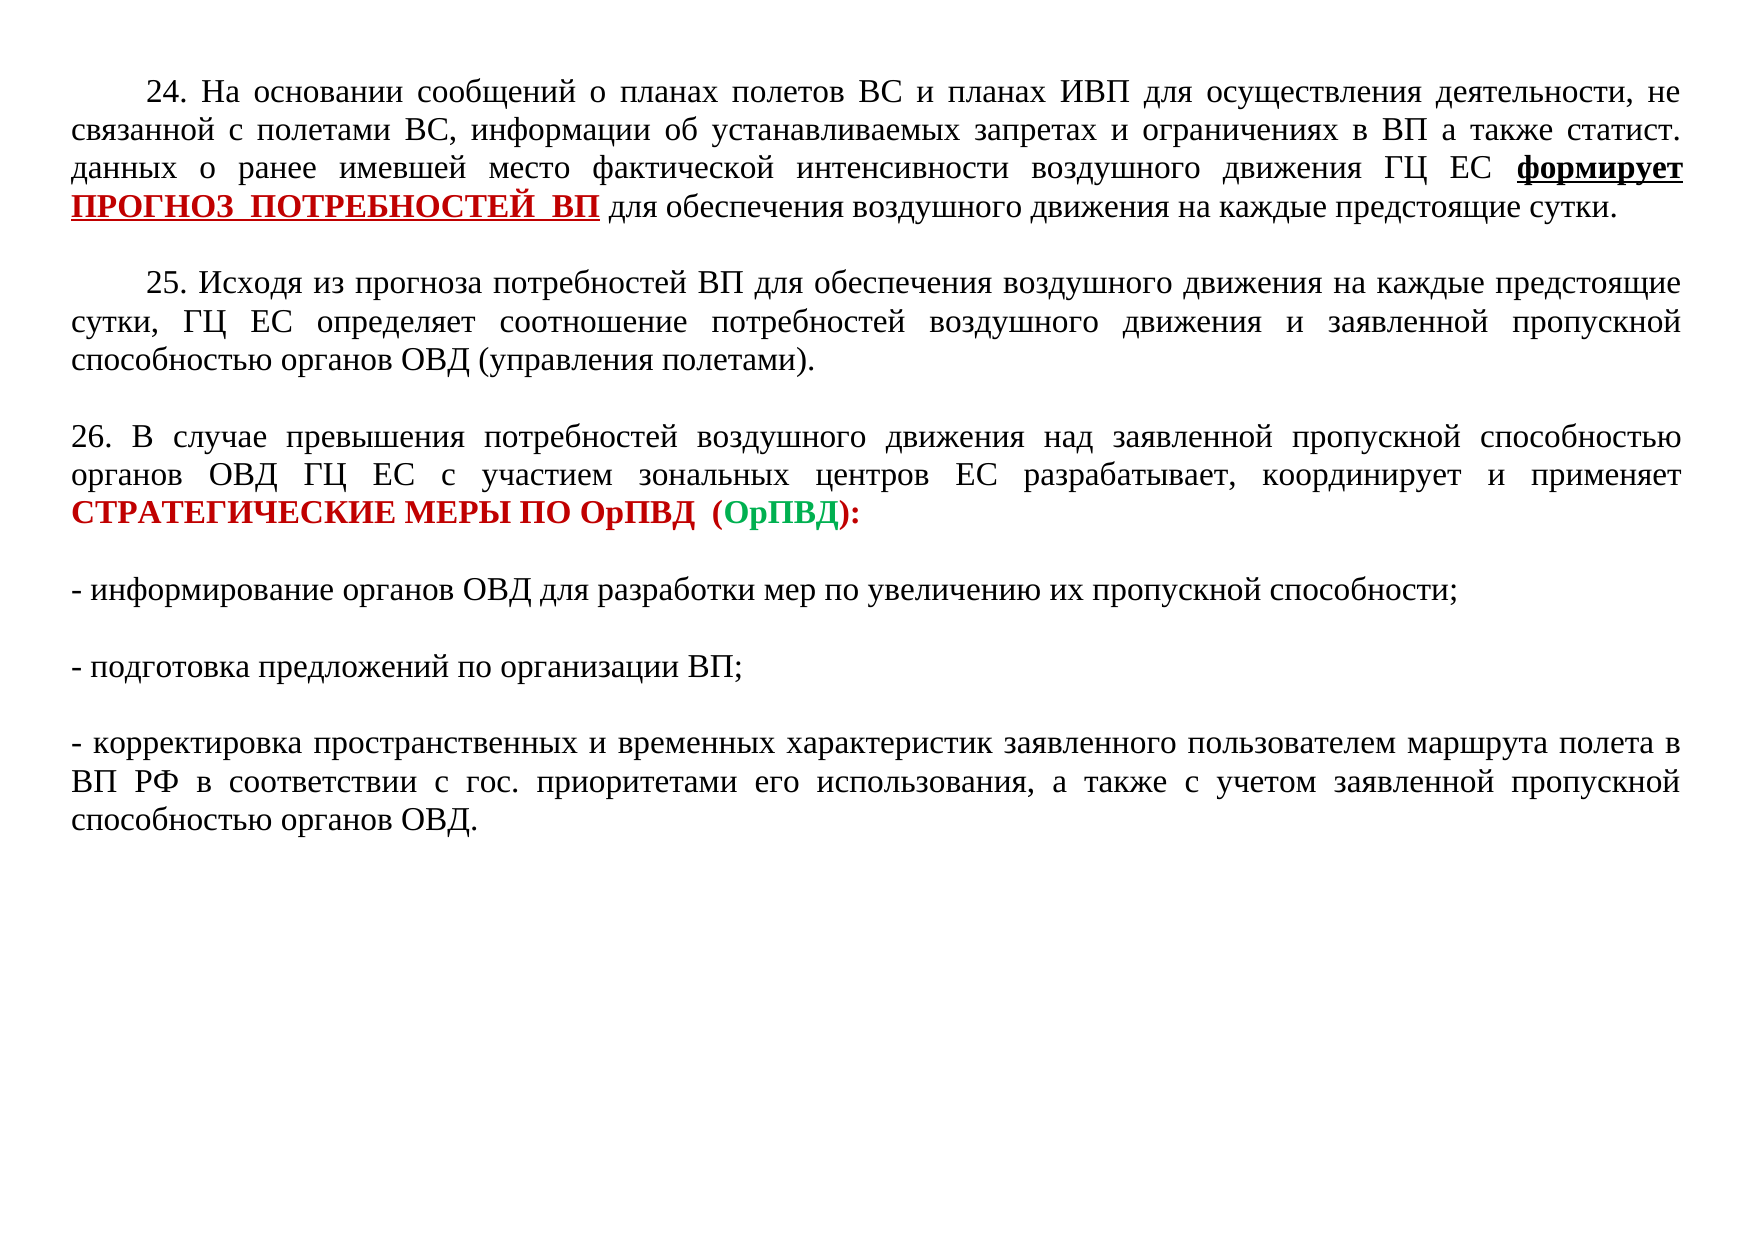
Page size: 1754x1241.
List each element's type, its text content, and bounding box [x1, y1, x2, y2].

text 26. В случае превышения потребностей воздушного движения над заявленной пропускной способностью органов ОВД ГЦ ЕС с участием зональных центров ЕС разрабатывает, координирует и применяет СТРАТЕГИЧЕСКИЕ МЕРЫ ПО ОрПВД (ОрПВД): [71, 416, 1683, 531]
text 25. Исходя из прогноза потребностей ВП для обеспечения воздушного движения на каждые предстоящие сутки, ГЦ ЕС определяет соотношение потребностей воздушного движения и заявленной пропускной способностью органов ОВД (управления полетами). [71, 262, 1683, 377]
text - корректировка пространственных и временных характеристик заявленного пользователем маршрута полета в ВП РФ в соответствии с гос. приоритетами его использования, а также с учетом заявленной пропускной способностью органов ОВД. [71, 722, 1683, 837]
text - информирование органов ОВД для разработки мер по увеличению их пропускной способности; [71, 569, 1683, 607]
text 24. На основании сообщений о планах полетов ВС и планах ИВП для осуществления деятельности, не связанной с полетами ВС, информации об устанавливаемых запретах и ограничениях в ВП а также статист. данных о ранее имевшей место фактической интенсивности воздушного движения ГЦ ЕС формирует ПРОГНОЗ ПОТРЕБНОСТЕЙ ВП для обеспечения воздушного движения на каждые предстоящие сутки. [71, 71, 1683, 224]
text - подготовка предложений по организации ВП; [71, 646, 1683, 684]
